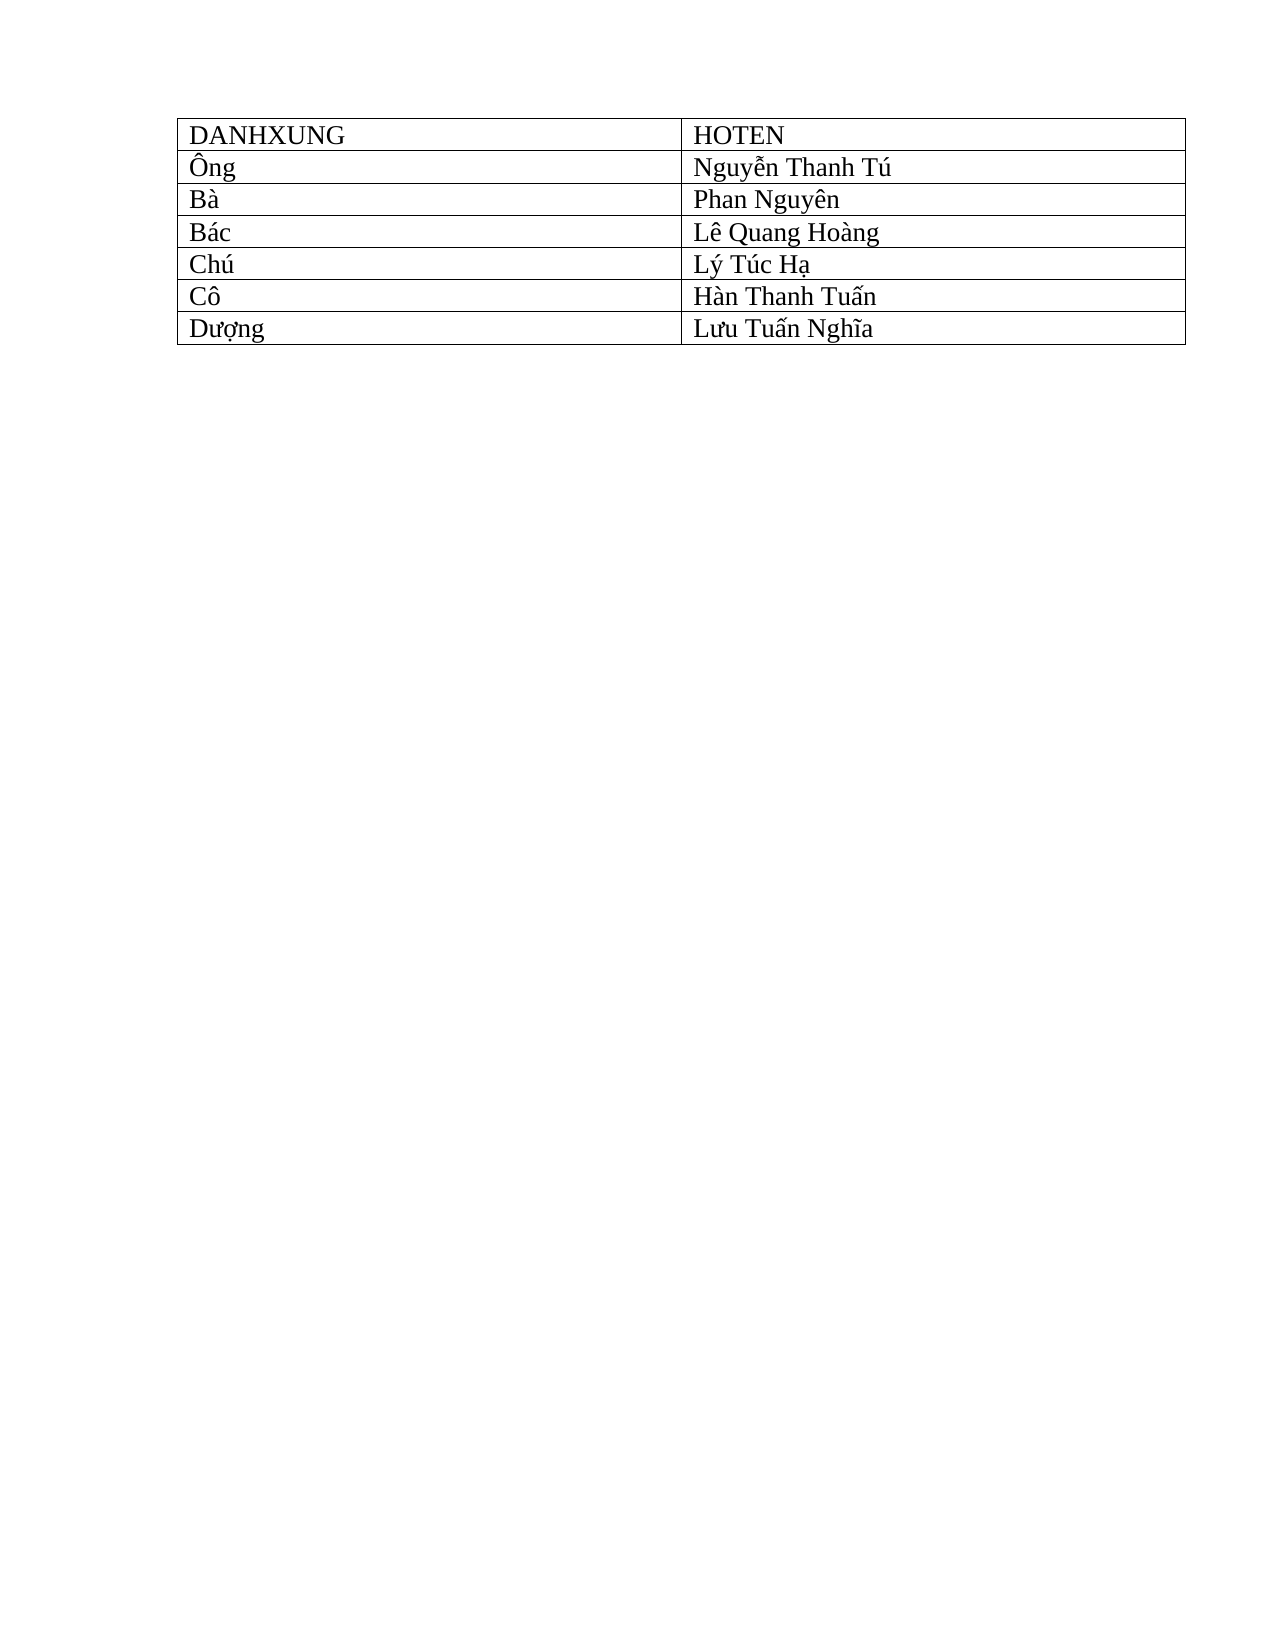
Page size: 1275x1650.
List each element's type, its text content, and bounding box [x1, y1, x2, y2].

table_cell Lê Quang Hoàng [682, 216, 1185, 247]
table_cell Chú [178, 248, 681, 279]
table_cell Nguyễn Thanh Tú [682, 151, 1185, 182]
table_cell Ông [178, 151, 681, 182]
table_cell Lưu Tuấn Nghĩa [682, 312, 1185, 343]
table_cell Cô [178, 280, 681, 311]
table_cell Phan Nguyên [682, 184, 1185, 215]
table_cell Dượng [178, 312, 681, 343]
table_cell Bà [178, 184, 681, 215]
table_header HOTEN [682, 119, 1185, 150]
table_header DANHXUNG [178, 119, 681, 150]
table_cell Hàn Thanh Tuấn [682, 280, 1185, 311]
table_cell Bác [178, 216, 681, 247]
table_cell Lý Túc Hạ [682, 248, 1185, 279]
